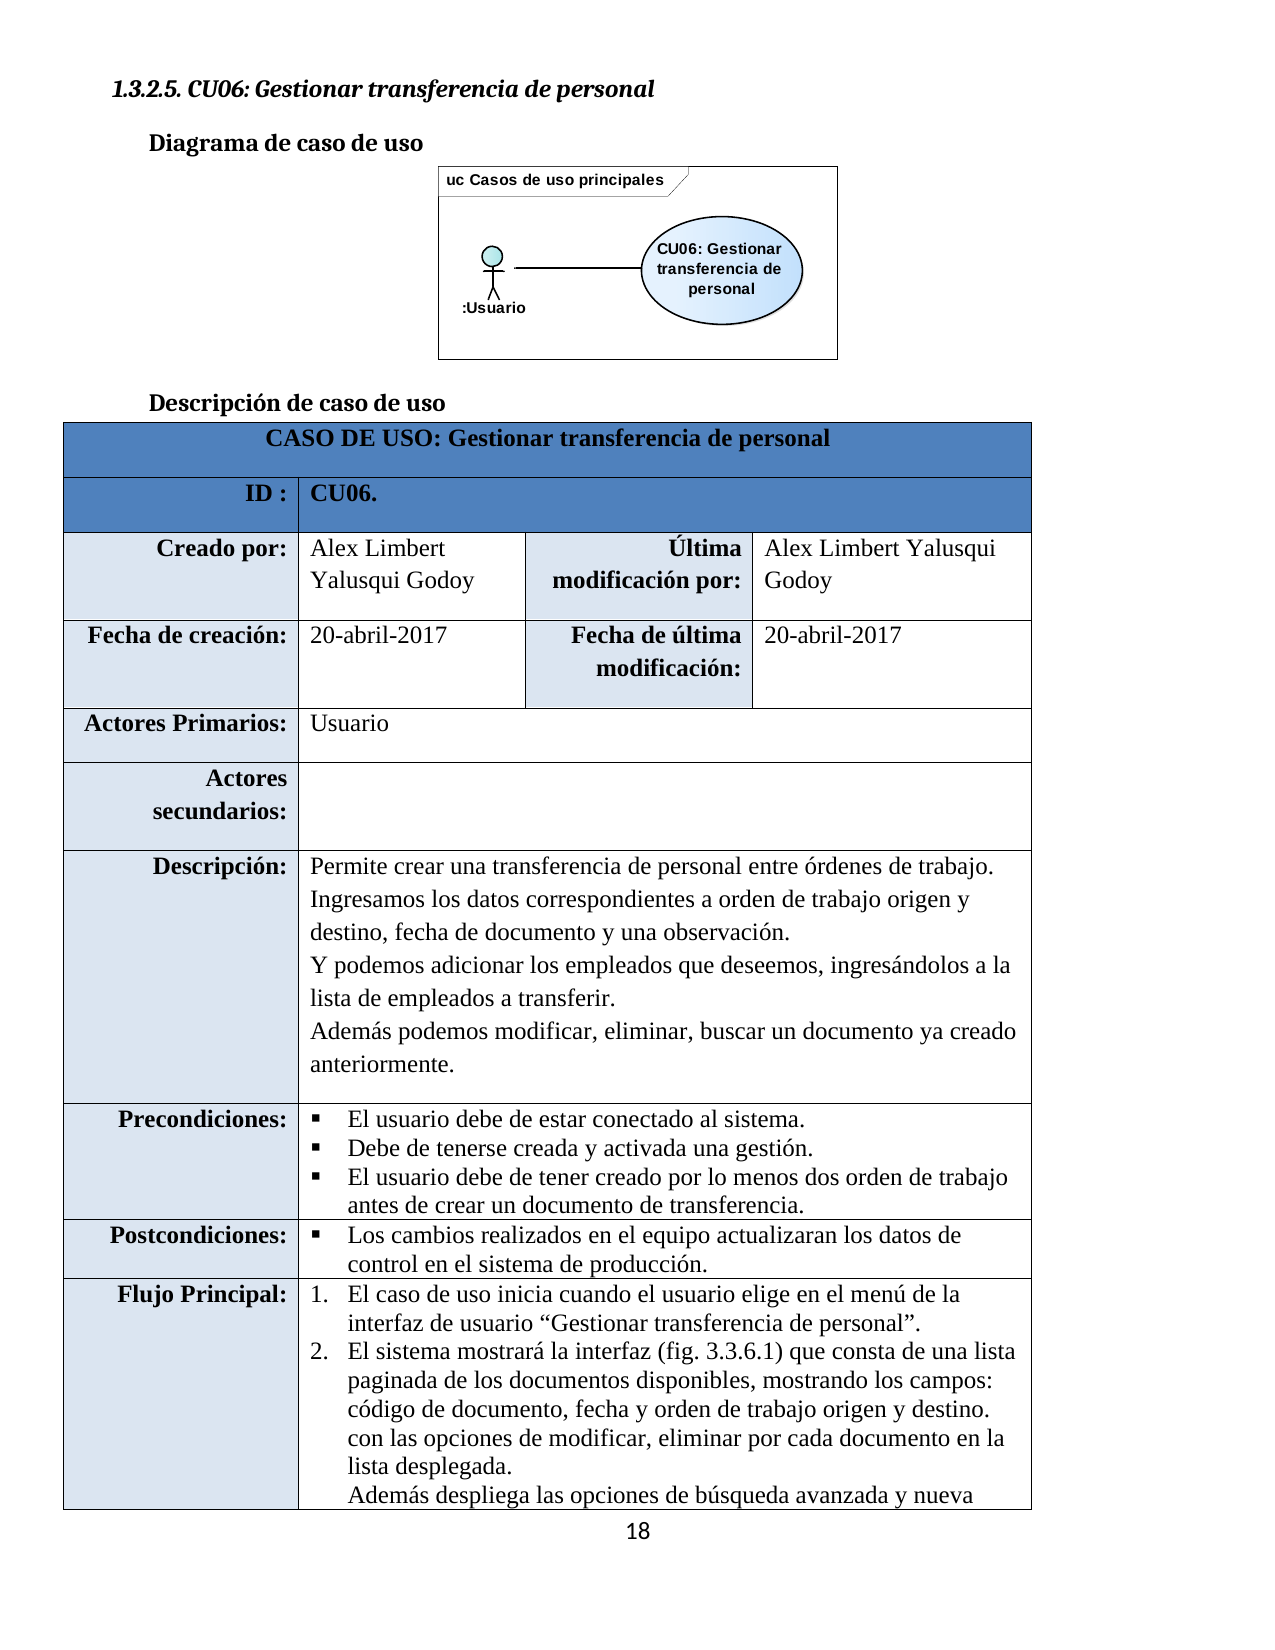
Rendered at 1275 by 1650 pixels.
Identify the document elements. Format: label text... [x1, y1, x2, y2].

table_cell CU06. [299, 478, 1031, 532]
table_cell Fecha de creación: [64, 621, 298, 707]
table_cell Permite crear una transferencia de personal entre órdenes de trabajo. Ingresamos los datos correspondientes a orden de trabajo origen y destino, fecha de documento y una observación. Y podemos adicionar los empleados que deseemos, ingresándolos a la lista de empleados a transferir. Además podemos modificar, eliminar, buscar un documento ya creado anteriormente. [299, 851, 1031, 1103]
subtitle CU06: Gestionar transferencia de personal [112, 75, 1200, 104]
table_cell Fecha de última modificación: [526, 621, 752, 707]
table_cell ID : [64, 478, 298, 532]
table_cell Alex Limbert Yalusqui Godoy [753, 533, 1031, 619]
table_cell Última modificación por: [526, 533, 752, 619]
table_cell [299, 763, 1031, 850]
table_cell Descripción: [64, 851, 298, 1103]
table_header CASO DE USO: Gestionar transferencia de personal [64, 423, 1031, 477]
table_cell El usuario debe de estar conectado al sistema. Debe de tenerse creada y activada una gestión. El usuario debe de tener creado por lo menos dos orden de trabajo antes de crear un documento de transferencia. [299, 1104, 1031, 1219]
table_cell Creado por: [64, 533, 298, 619]
table_cell Postcondiciones: [64, 1220, 298, 1278]
table_cell Alex Limbert Yalusqui Godoy [299, 533, 525, 619]
subtitle Diagrama de caso de uso [75, 129, 1200, 158]
table_cell Los cambios realizados en el equipo actualizaran los datos de control en el sistema de producción. [299, 1220, 1031, 1278]
subtitle Descripción de caso de uso [75, 389, 1200, 417]
table_cell Usuario [299, 709, 1031, 762]
table_cell Actores secundarios: [64, 763, 298, 850]
table_cell 20-abril-2017 [299, 621, 525, 707]
table_cell 20-abril-2017 [753, 621, 1031, 707]
table_cell Flujo Principal: [64, 1279, 298, 1509]
table_cell Actores Primarios: [64, 709, 298, 762]
table_cell Precondiciones: [64, 1104, 298, 1219]
